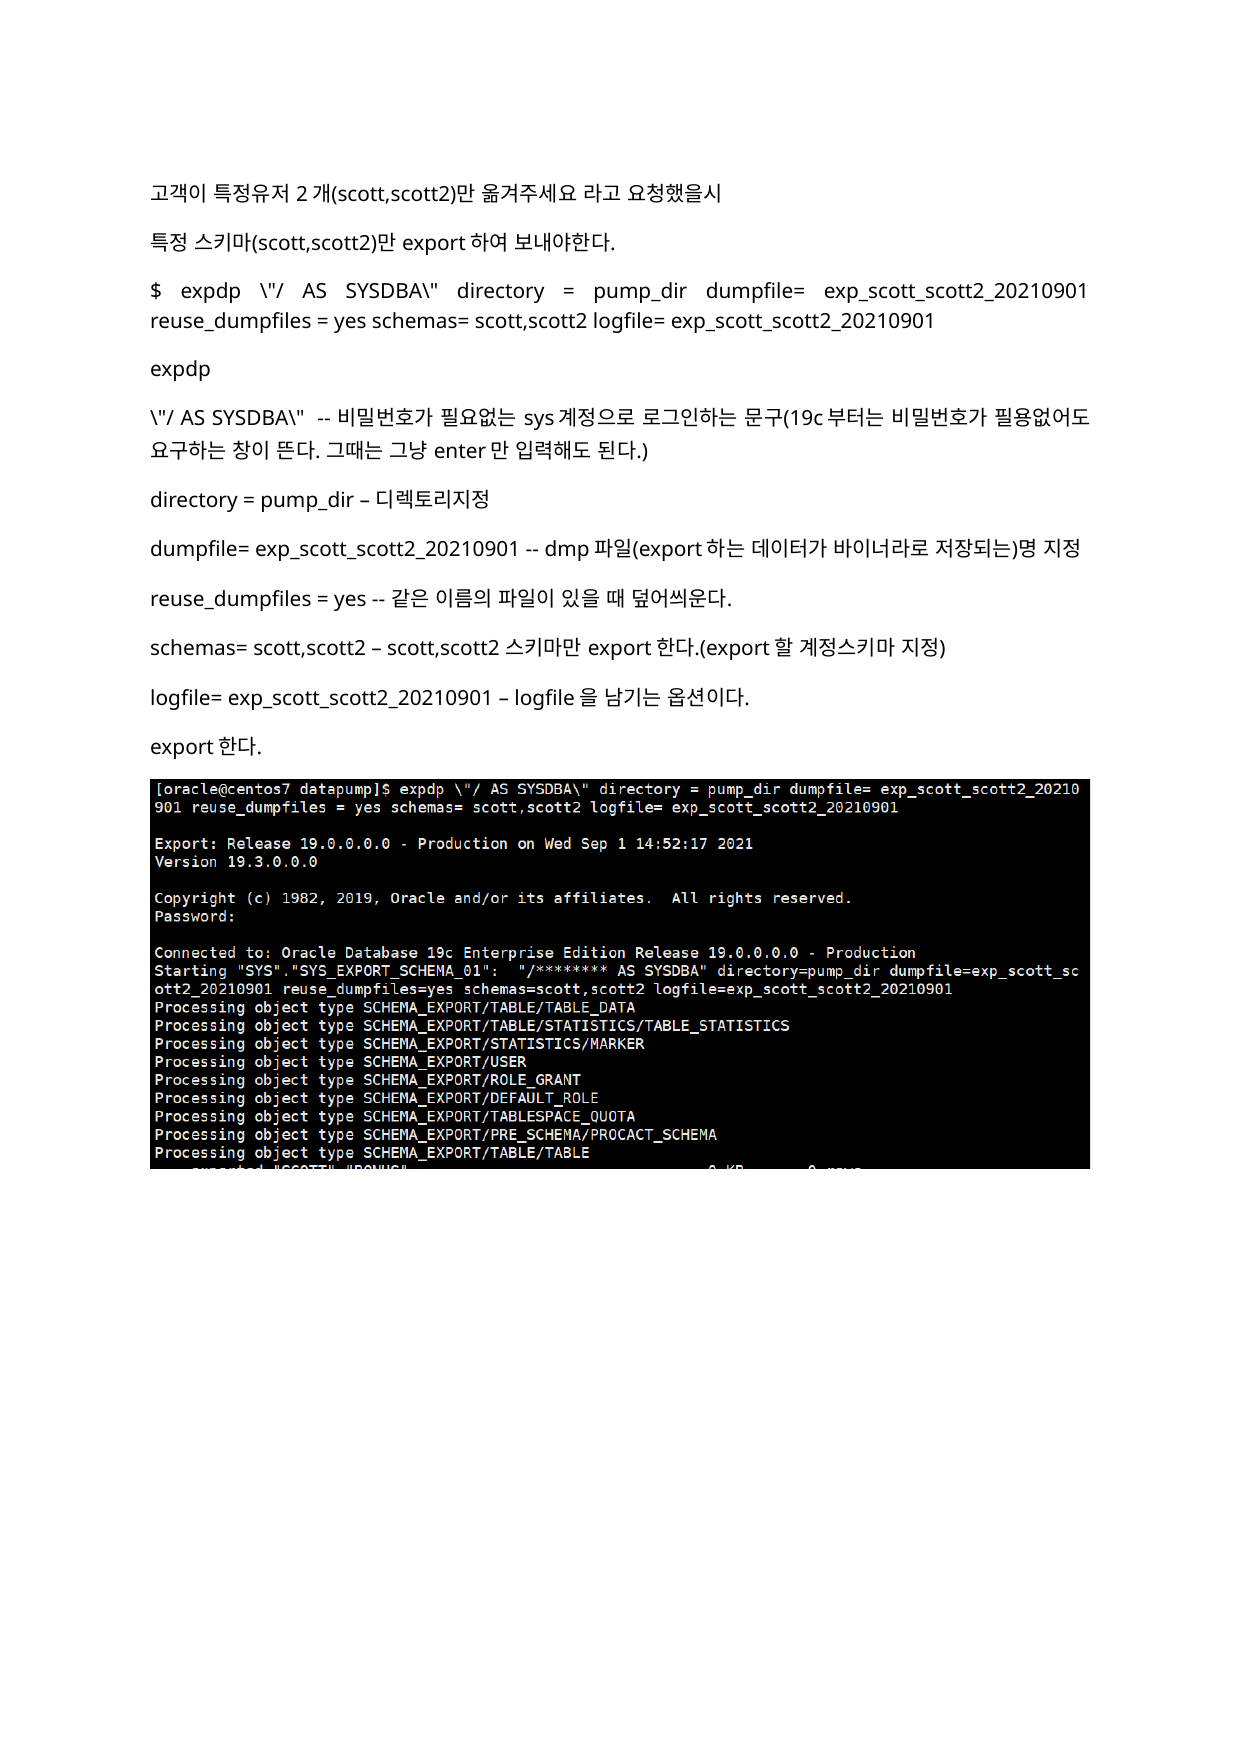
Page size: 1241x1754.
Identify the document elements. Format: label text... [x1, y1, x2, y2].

picture [150, 779, 1091, 1169]
text directory = pump_dir – 디렉토리지정 [150, 483, 1090, 513]
text dumpfile= exp_scott_scott2_20210901 -- dmp파일(export하는 데이터가 바이너라로 저장되는)명 지정 [150, 533, 1090, 563]
text logfile= exp_scott_scott2_20210901 – logfile을 남기는 옵션이다. [150, 681, 1090, 711]
text export한다. [150, 730, 1090, 760]
text reuse_dumpfiles = yes -- 같은 이름의 파일이 있을 때 덮어씌운다. [150, 582, 1090, 612]
text $ expdp \"/ AS SYSDBA\" directory = pump_dir dumpfile= exp_scott_scott2_20210901 reuse_dumpfiles = yes schemas= scott,scott2 logfile= exp_scott_scott2_20210901 [150, 276, 1090, 335]
text schemas= scott,scott2 – scott,scott2 스키마만 export한다.(export할 계정스키마 지정) [150, 631, 1090, 662]
text \"/ AS SYSDBA\" -- 비밀번호가 필요없는 sys계정으로 로그인하는 문구(19c부터는 비밀번호가 필용없어도 요구하는 창이 뜬다. 그때는 그냥 enter만 입력해도 된다.) [150, 401, 1090, 464]
text expdp [150, 354, 1090, 382]
text 특정 스키마(scott,scott2)만 export하여 보내야한다. [150, 227, 1090, 257]
text 고객이 특정유저 2개(scott,scott2)만 옮겨주세요 라고 요청했을시 [150, 177, 1090, 207]
